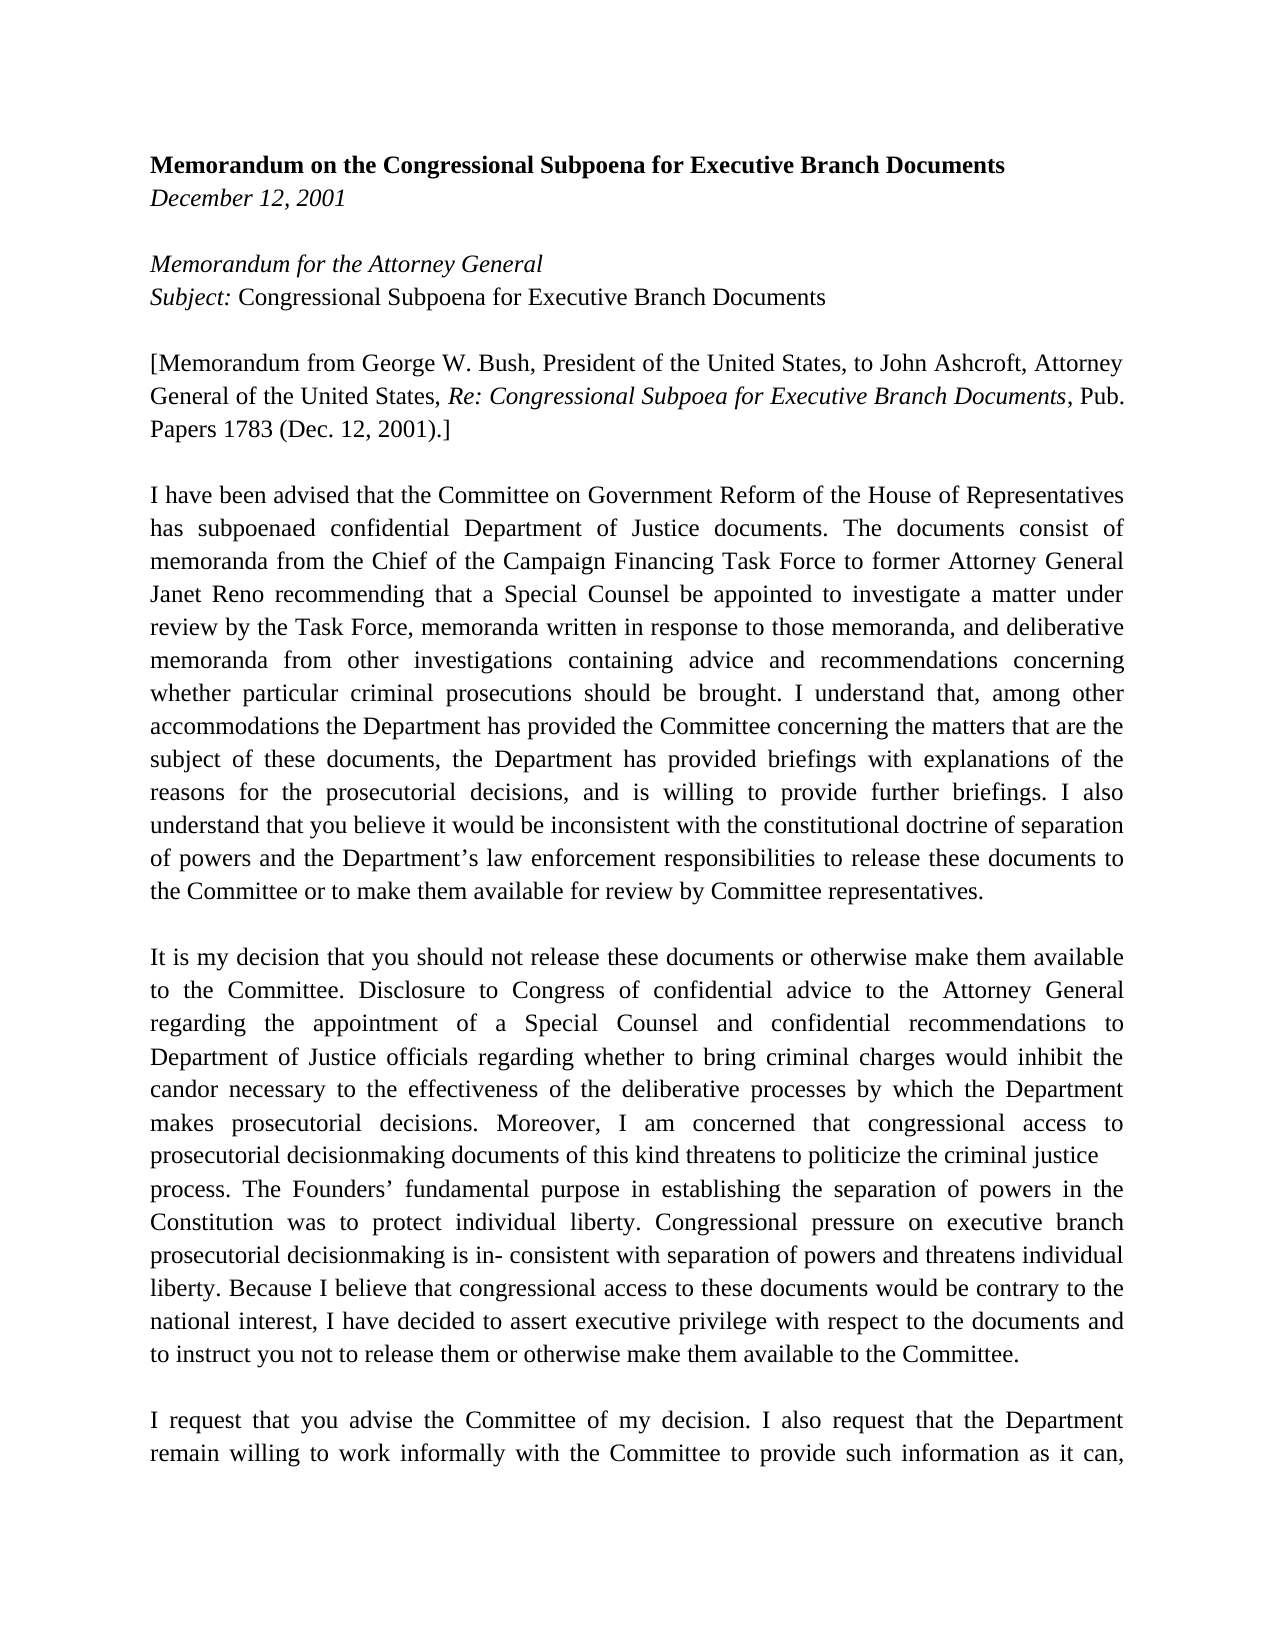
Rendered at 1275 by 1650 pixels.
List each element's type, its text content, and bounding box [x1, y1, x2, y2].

text December 12, 2001 [150, 183, 1125, 212]
text process. The Founders’ fundamental purpose in establishing the separation of powers in the Constitution was to protect individual liberty. Congressional pressure on executive branch prosecutorial decisionmaking is in- consistent with separation of powers and threatens individual liberty. Because I believe that congressional access to these documents would be contrary to the national interest, I have decided to assert executive privilege with respect to the documents and to instruct you not to release them or otherwise make them available to the Committee. [150, 1174, 1125, 1367]
text Memorandum for the Attorney General [150, 249, 1125, 278]
text I have been advised that the Committee on Government Reform of the House of Representatives has subpoenaed confidential Department of Justice documents. The documents consist of memoranda from the Chief of the Campaign Financing Task Force to former Attorney General Janet Reno recommending that a Special Counsel be appointed to investigate a matter under review by the Task Force, memoranda written in response to those memoranda, and deliberative memoranda from other investigations containing advice and recommendations concerning whether particular criminal prosecutions should be brought. I understand that, among other accommodations the Department has provided the Committee concerning the matters that are the subject of these documents, the Department has provided briefings with explanations of the reasons for the prosecutorial decisions, and is willing to provide further briefings. I also understand that you believe it would be inconsistent with the constitutional doctrine of separation of powers and the Department’s law enforcement responsibilities to release these documents to the Committee or to make them available for review by Committee representatives. [150, 480, 1125, 905]
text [150, 1405, 1125, 1467]
text Memorandum on the Congressional Subpoena for Executive Branch Documents [150, 150, 1125, 179]
text It is my decision that you should not release these documents or otherwise make them available to the Committee. Disclosure to Congress of confidential advice to the Attorney General regarding the appointment of a Special Counsel and confidential recommendations to Department of Justice officials regarding whether to bring criminal charges would inhibit the candor necessary to the effectiveness of the deliberative processes by which the Department makes prosecutorial decisions. Moreover, I am concerned that congressional access to prosecutorial decisionmaking documents of this kind threatens to politicize the criminal justice [150, 942, 1125, 1169]
text Subject: Congressional Subpoena for Executive Branch Documents [150, 282, 1125, 311]
text [Memorandum from George W. Bush, President of the United States, to John Ashcroft, Attorney General of the United States, Re: Congressional Subpoea for Executive Branch Documents, Pub. Papers 1783 (Dec. 12, 2001).] [150, 348, 1125, 443]
